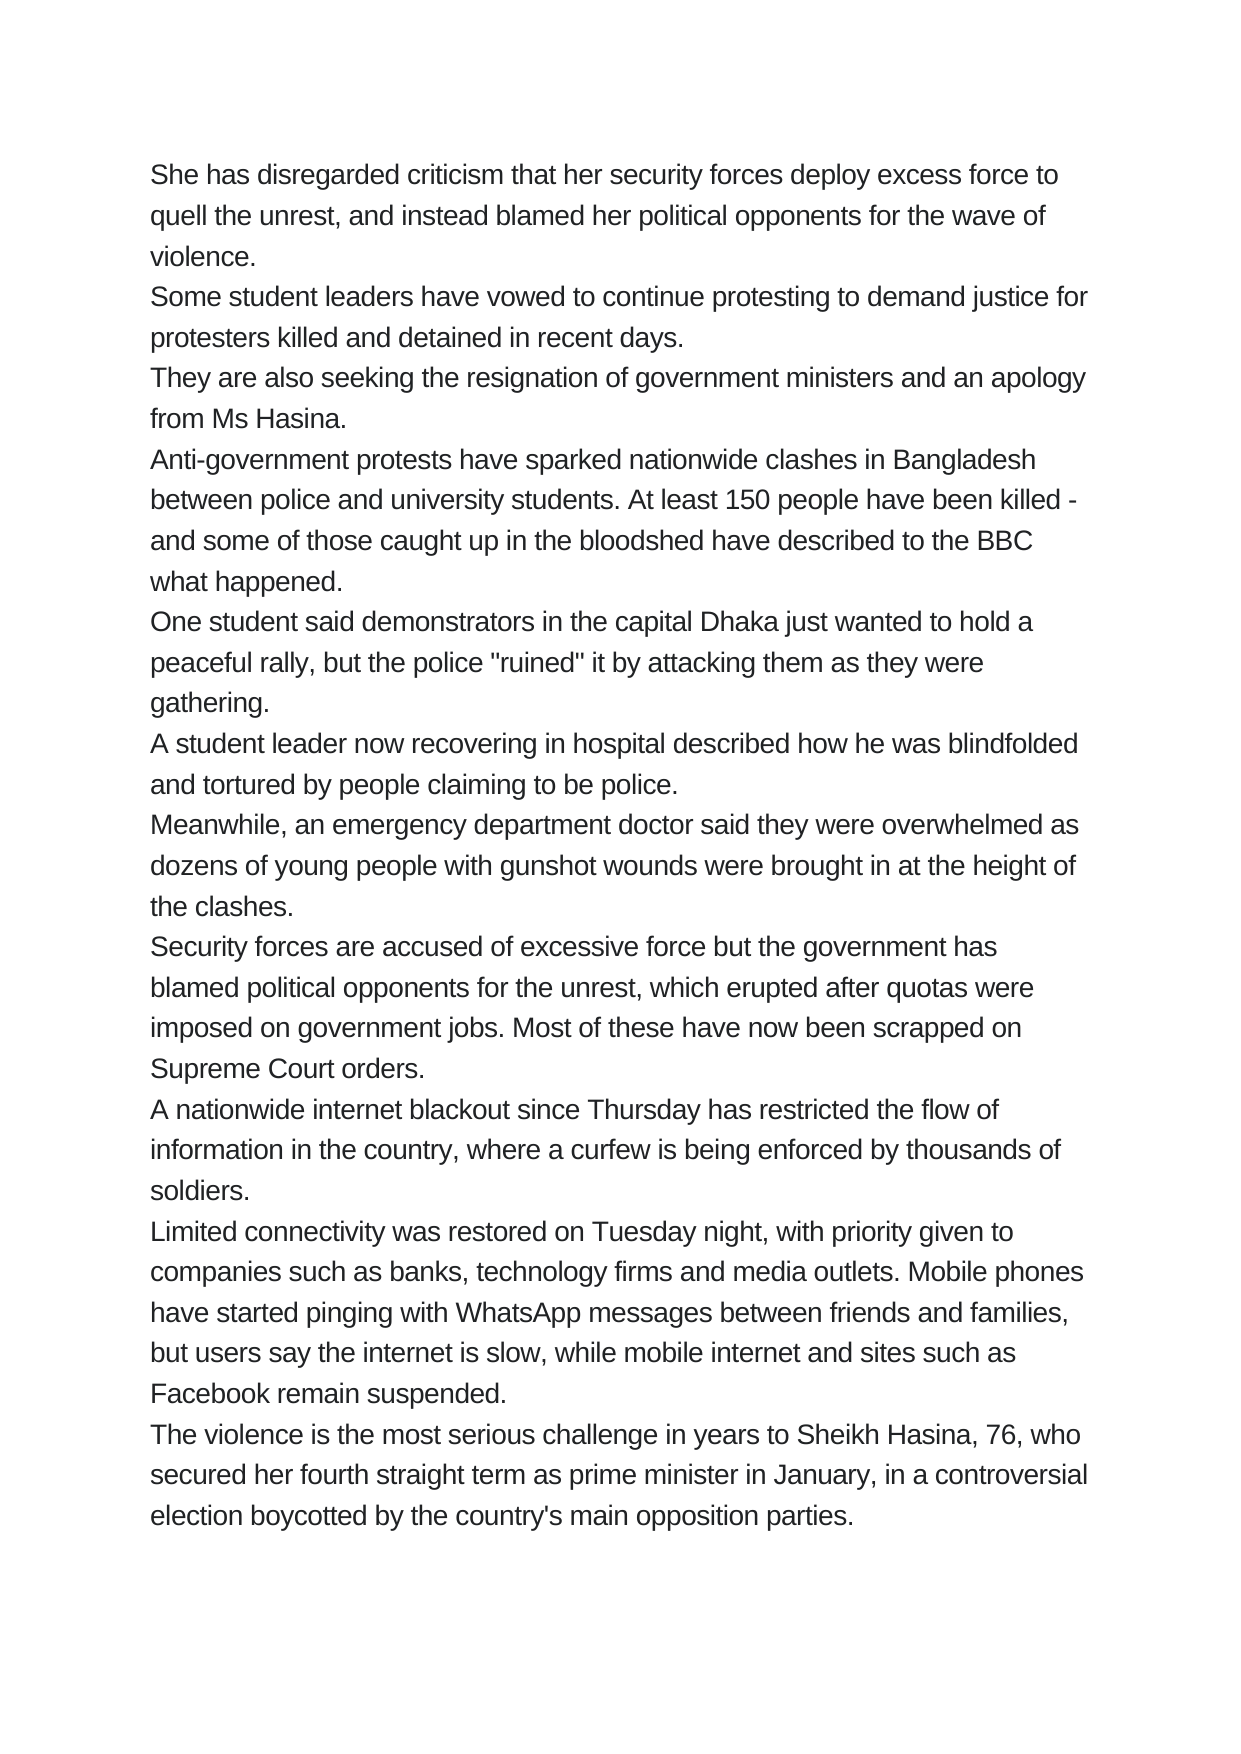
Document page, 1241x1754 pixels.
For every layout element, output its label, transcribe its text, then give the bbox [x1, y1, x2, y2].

text Meanwhile, an emergency department doctor said they were overwhelmed as dozens of young people with gunshot wounds were brought in at the height of the clashes. [150, 800, 1090, 922]
text Security forces are accused of excessive force but the government has blamed political opponents for the unrest, which erupted after quotas were imposed on government jobs. Most of these have now been scrapped on Supreme Court orders. [150, 922, 1090, 1084]
text The violence is the most serious challenge in years to Sheikh Hasina, 76, who secured her fourth straight term as prime minister in January, in a controversial election boycotted by the country's main opposition parties. [150, 1409, 1090, 1531]
text A nationwide internet blackout since Thursday has restricted the flow of information in the country, where a curfew is being enforced by thousands of soldiers. [150, 1084, 1090, 1206]
text Anti-government protests have sparked nationwide clashes in Bangladesh between police and university students. At least 150 people have been killed - and some of those caught up in the bloodshed have described to the BBC what happened. [150, 434, 1090, 597]
text Some student leaders have vowed to continue protesting to demand justice for protesters killed and detained in recent days. [150, 272, 1090, 353]
text She has disregarded criticism that her security forces deploy excess force to quell the unrest, and instead blamed her political opponents for the wave of violence. [150, 150, 1090, 272]
text They are also seeking the resignation of government ministers and an apology from Ms Hasina. [150, 353, 1090, 434]
text One student said demonstrators in the capital Dhaka just wanted to hold a peaceful rally, but the police "ruined" it by attacking them as they were gathering. [150, 597, 1090, 719]
text A student leader now recovering in hospital described how he was blindfolded and tortured by people claiming to be police. [150, 719, 1090, 800]
text Limited connectivity was restored on Tuesday night, with priority given to companies such as banks, technology firms and media outlets. Mobile phones have started pinging with WhatsApp messages between friends and families, but users say the internet is slow, while mobile internet and sites such as Facebook remain suspended. [150, 1206, 1090, 1409]
